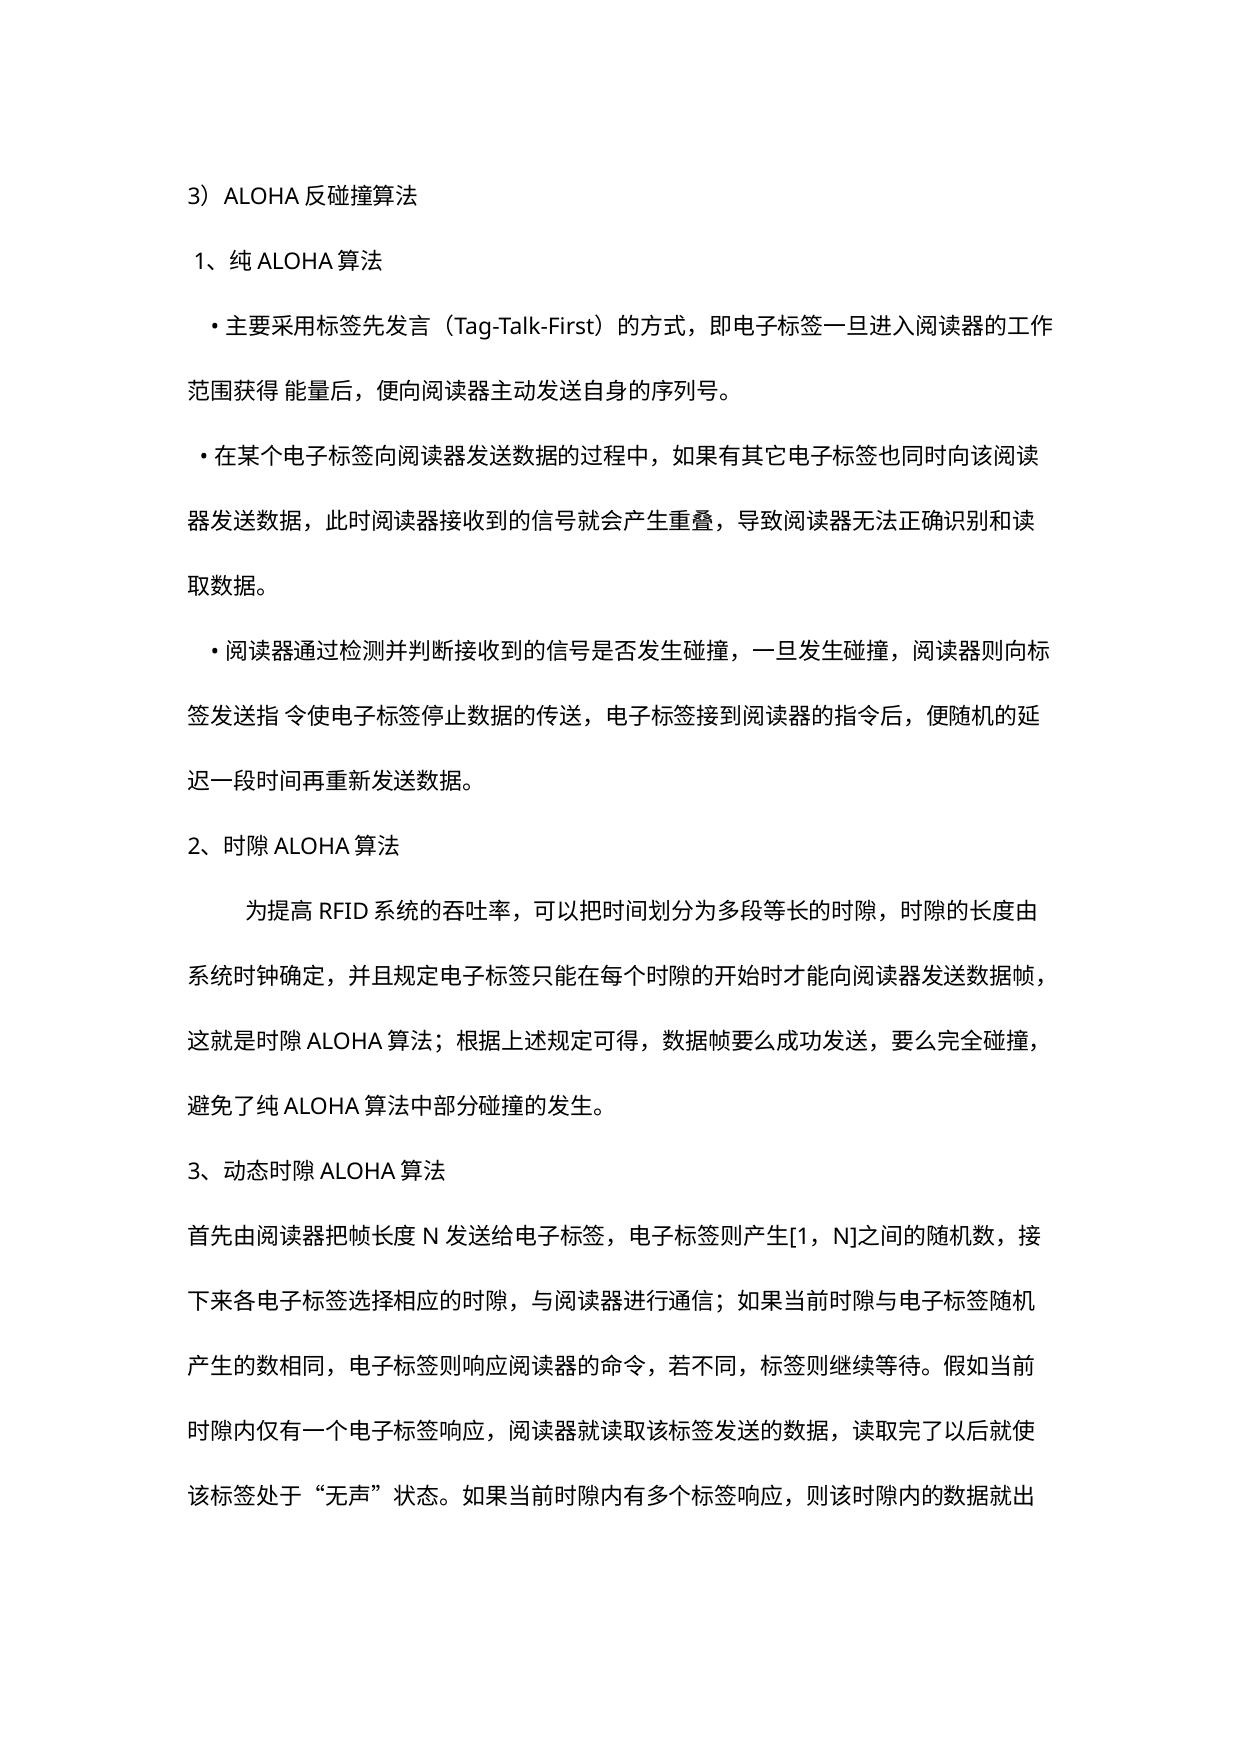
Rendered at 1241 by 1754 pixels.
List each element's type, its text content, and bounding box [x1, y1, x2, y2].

text • 阅读器通过检测并判断接收到的信号是否发生碰撞，一旦发生碰撞，阅读器则向标签发送指 令使电子标签停止数据的传送，电子标签接到阅读器的指令后，便随机的延迟一段时间再重新发送数据。 [187, 617, 1053, 812]
text • 主要采用标签先发言（Tag-Talk-First）的方式，即电子标签一旦进入阅读器的工作范围获得 能量后，便向阅读器主动发送自身的序列号。 [187, 292, 1053, 422]
text 为提高RFID系统的吞吐率，可以把时间划分为多段等长的时隙，时隙的长度由系统时钟确定，并且规定电子标签只能在每个时隙的开始时才能向阅读器发送数据帧，这就是时隙ALOHA算法；根据上述规定可得，数据帧要么成功发送，要么完全碰撞，避免了纯ALOHA算法中部分碰撞的发生。 [187, 877, 1053, 1137]
text 2、时隙ALOHA算法 [187, 812, 1053, 877]
text 3）ALOHA反碰撞算法 [187, 162, 1053, 227]
text 1、纯ALOHA算法 [187, 227, 1053, 292]
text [187, 1202, 1053, 1527]
text • 在某个电子标签向阅读器发送数据的过程中，如果有其它电子标签也同时向该阅读器发送数据，此时阅读器接收到的信号就会产生重叠，导致阅读器无法正确识别和读取数据。 [187, 422, 1053, 617]
text 3、动态时隙ALOHA算法 [187, 1137, 1053, 1202]
